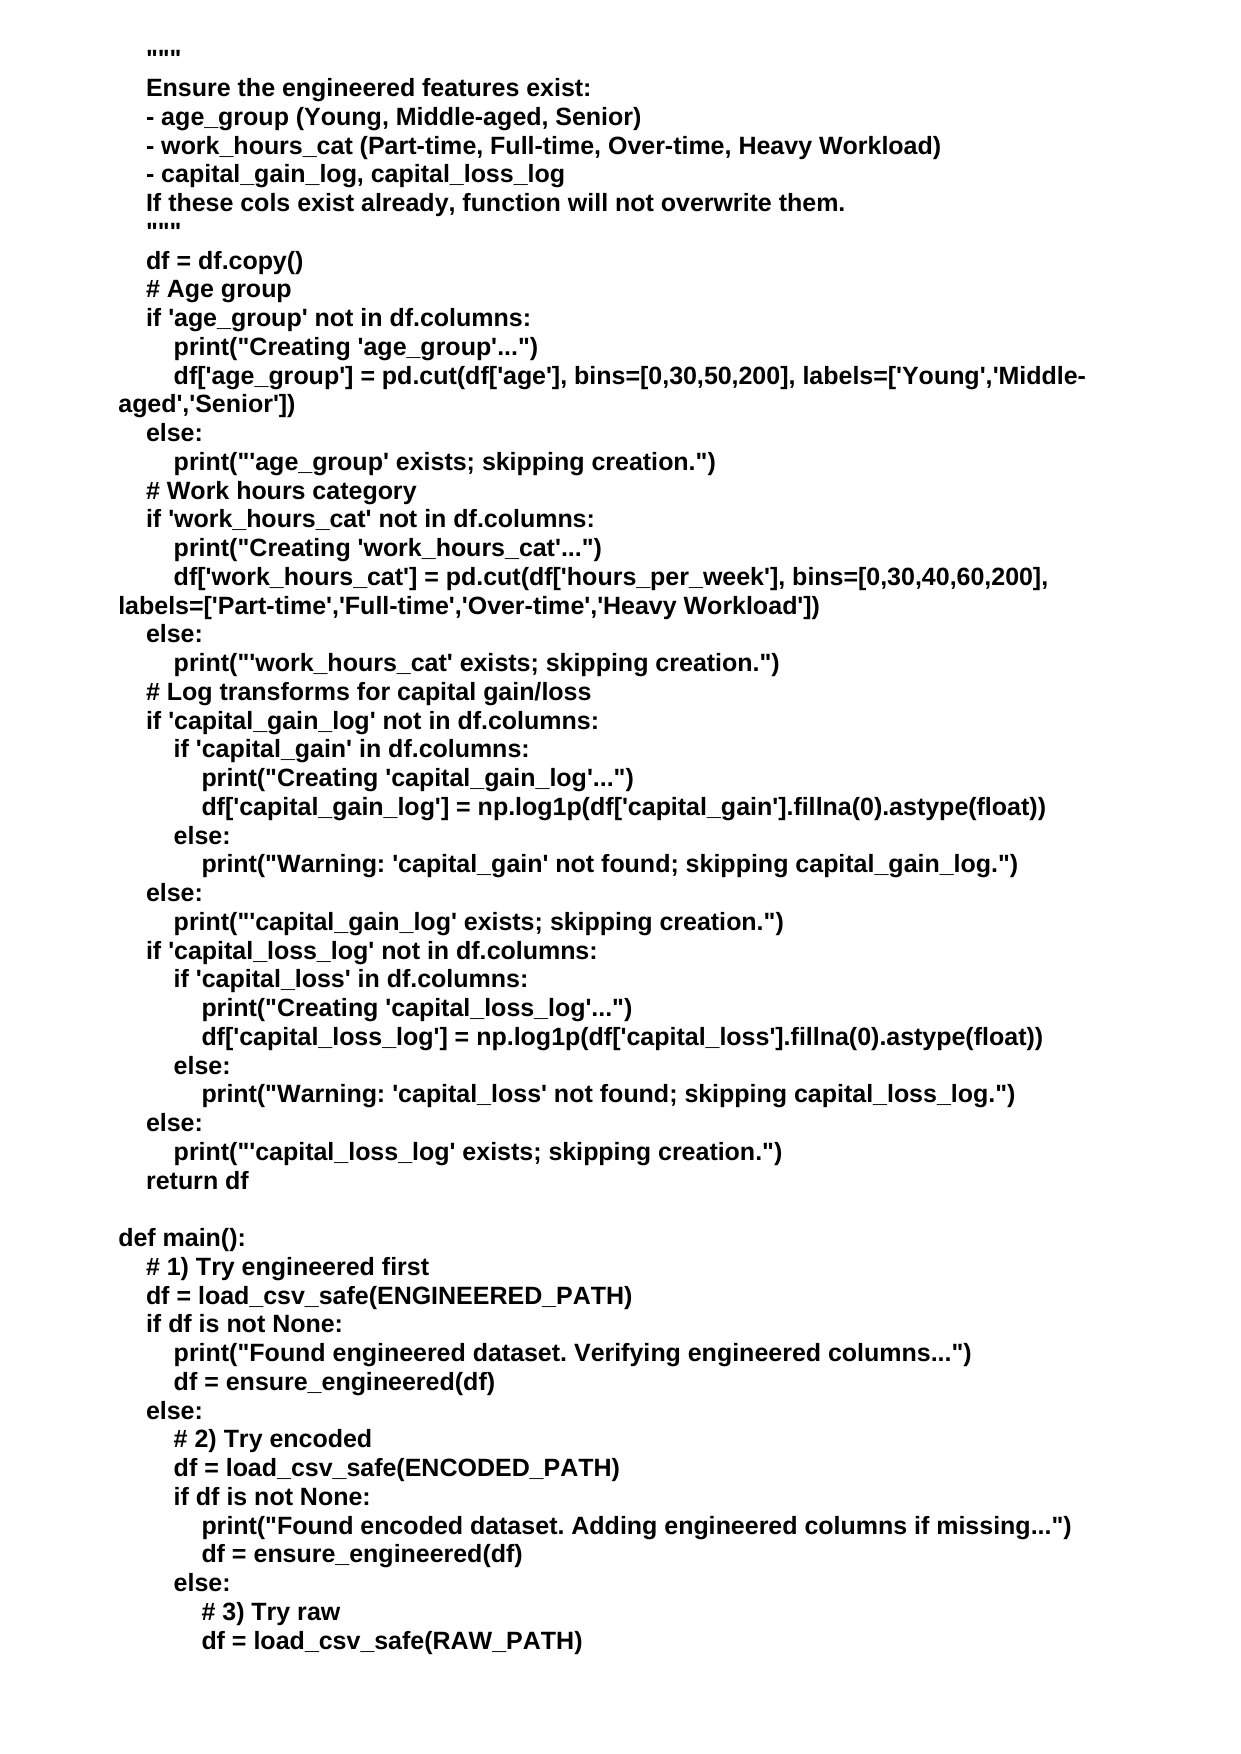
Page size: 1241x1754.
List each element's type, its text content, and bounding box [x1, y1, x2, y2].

text if 'age_group' not in df.columns: [118, 303, 1137, 332]
text if 'capital_loss' in df.columns: [118, 964, 1137, 993]
text else: [118, 1051, 1137, 1079]
text df = load_csv_safe(RAW_PATH) [118, 1626, 1137, 1654]
text df = ensure_engineered(df) [118, 1539, 1137, 1568]
text If these cols exist already, function will not overwrite them. [118, 188, 1137, 217]
text if 'capital_gain' in df.columns: [118, 734, 1137, 763]
text - age_group (Young, Middle-aged, Senior) [118, 102, 1137, 131]
text df = load_csv_safe(ENGINEERED_PATH) [118, 1281, 1137, 1309]
text if df is not None: [118, 1482, 1137, 1511]
text else: [118, 1568, 1137, 1597]
text return df [118, 1166, 1137, 1194]
text if 'work_hours_cat' not in df.columns: [118, 504, 1137, 533]
text print("Found engineered dataset. Verifying engineered columns...") [118, 1338, 1137, 1367]
text df['capital_loss_log'] = np.log1p(df['capital_loss'].fillna(0).astype(float)) [118, 1022, 1137, 1051]
text df = df.copy() [118, 246, 1137, 274]
text if df is not None: [118, 1309, 1137, 1338]
text # Log transforms for capital gain/loss [118, 677, 1137, 706]
text # 1) Try engineered first [118, 1252, 1137, 1281]
text df['age_group'] = pd.cut(df['age'], bins=[0,30,50,200], labels=['Young','Middle-aged','Senior']) [118, 361, 1137, 418]
text """ [118, 217, 1137, 246]
text - capital_gain_log, capital_loss_log [118, 159, 1137, 188]
text print("'work_hours_cat' exists; skipping creation.") [118, 648, 1137, 677]
text else: [118, 619, 1137, 648]
text else: [118, 1108, 1137, 1137]
text print("Creating 'age_group'...") [118, 332, 1137, 361]
text df['capital_gain_log'] = np.log1p(df['capital_gain'].fillna(0).astype(float)) [118, 792, 1137, 821]
text else: [118, 821, 1137, 849]
text df = ensure_engineered(df) [118, 1367, 1137, 1396]
text # 2) Try encoded [118, 1424, 1137, 1453]
text print("'age_group' exists; skipping creation.") [118, 447, 1137, 476]
text print("'capital_loss_log' exists; skipping creation.") [118, 1137, 1137, 1166]
text # Work hours category [118, 476, 1137, 504]
text """ [118, 44, 1137, 73]
text else: [118, 1396, 1137, 1424]
text df['work_hours_cat'] = pd.cut(df['hours_per_week'], bins=[0,30,40,60,200], labels=['Part-time','Full-time','Over-time','Heavy Workload']) [118, 562, 1137, 619]
text else: [118, 418, 1137, 447]
text print("Found encoded dataset. Adding engineered columns if missing...") [118, 1511, 1137, 1539]
text print("Creating 'capital_gain_log'...") [118, 763, 1137, 792]
text else: [118, 878, 1137, 907]
text df = load_csv_safe(ENCODED_PATH) [118, 1453, 1137, 1482]
text print("Warning: 'capital_loss' not found; skipping capital_loss_log.") [118, 1079, 1137, 1108]
text Ensure the engineered features exist: [118, 73, 1137, 102]
text - work_hours_cat (Part-time, Full-time, Over-time, Heavy Workload) [118, 131, 1137, 159]
text print("Creating 'work_hours_cat'...") [118, 533, 1137, 562]
text print("Creating 'capital_loss_log'...") [118, 993, 1137, 1022]
text # 3) Try raw [118, 1597, 1137, 1626]
text print("'capital_gain_log' exists; skipping creation.") [118, 907, 1137, 936]
text # Age group [118, 274, 1137, 303]
text def main(): [118, 1223, 1137, 1252]
text print("Warning: 'capital_gain' not found; skipping capital_gain_log.") [118, 849, 1137, 878]
text if 'capital_gain_log' not in df.columns: [118, 706, 1137, 734]
text if 'capital_loss_log' not in df.columns: [118, 936, 1137, 964]
